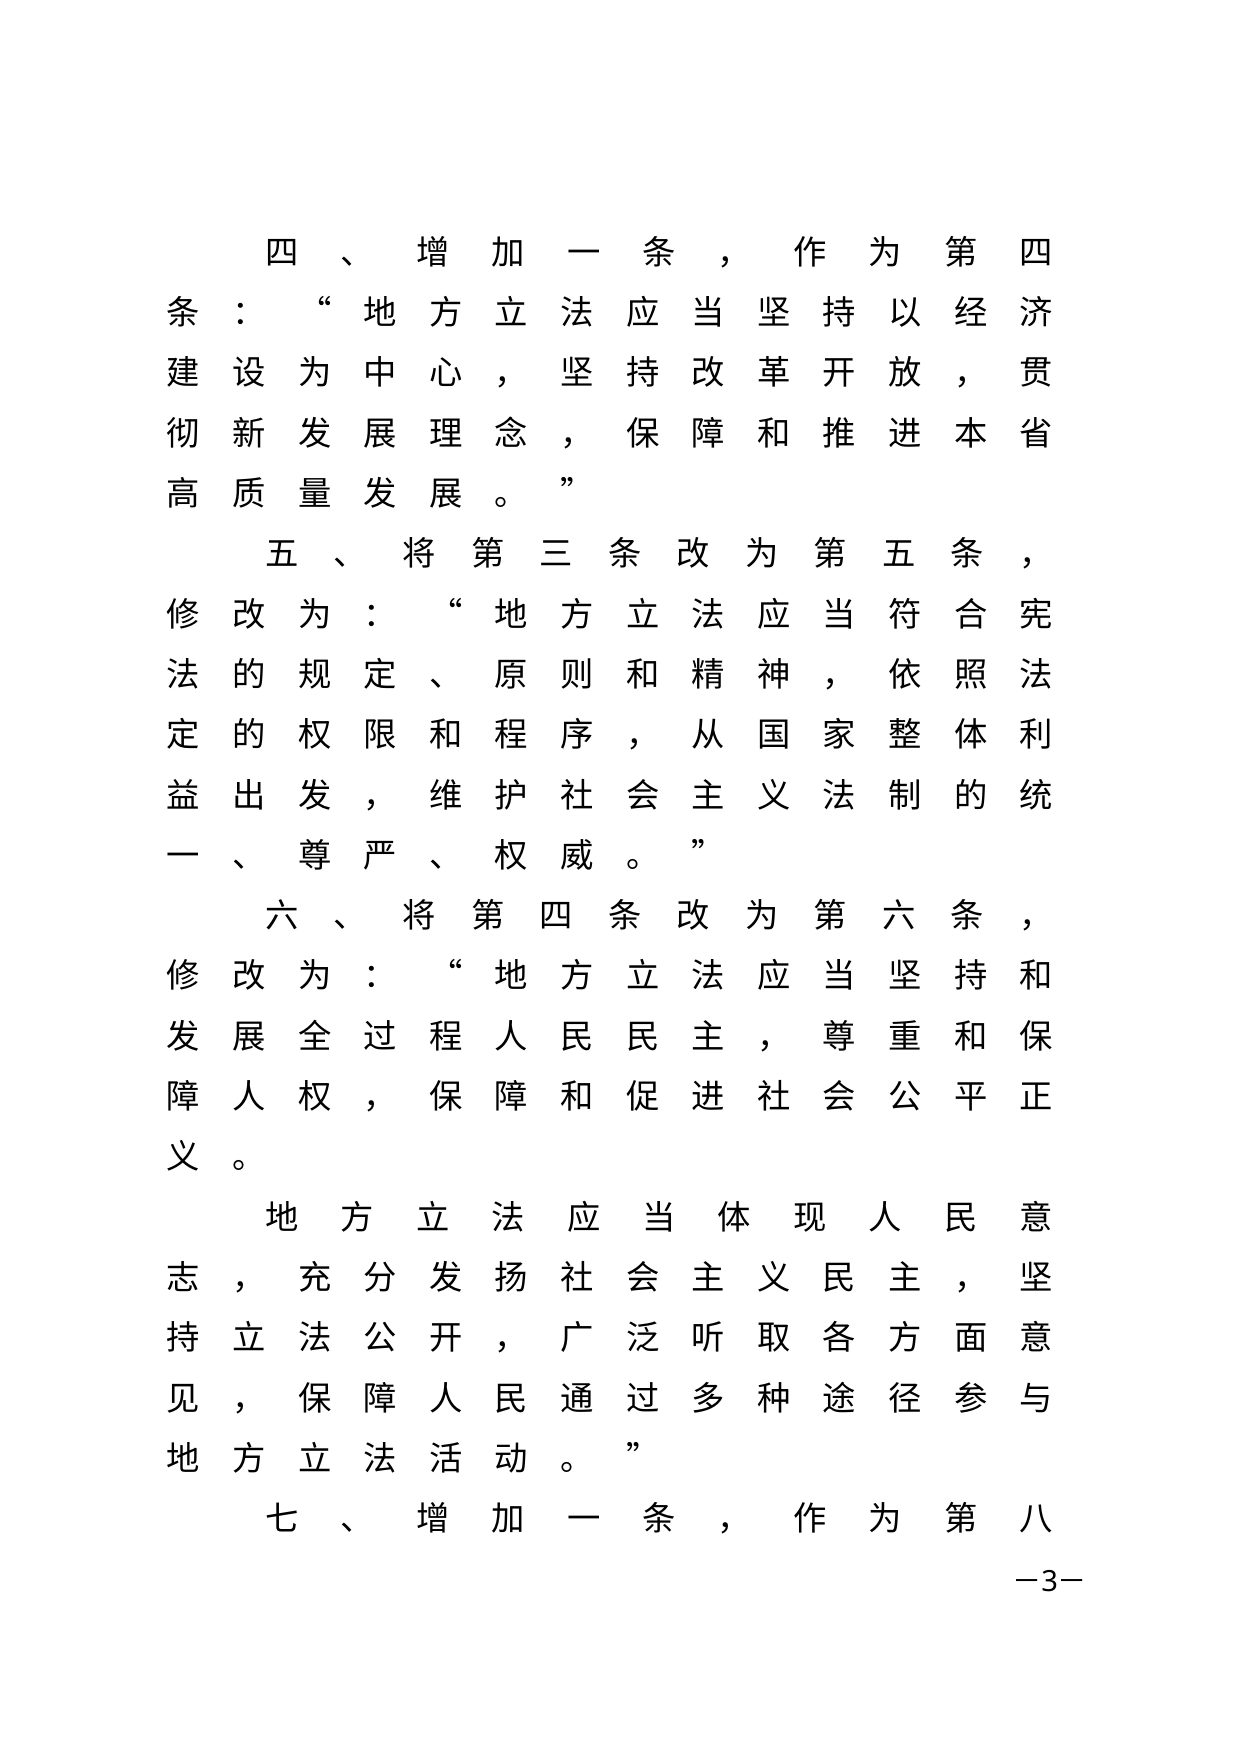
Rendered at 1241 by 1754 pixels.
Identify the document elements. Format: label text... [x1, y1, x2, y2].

list 五、将第三条改为第五条，修改为：“地方立法应当符合宪法的规定、原则和精神，依照法定的权限和程序，从国家整体利益出发，维护社会主义法制的统一、尊严、权威。” [167, 521, 1085, 883]
list 六、将第四条改为第六条，修改为：“地方立法应当坚持和发展全过程人民民主，尊重和保障人权，保障和促进社会公平正义。 [167, 883, 1085, 1184]
list 四、增加一条，作为第四条：“地方立法应当坚持以经济建设为中心，坚持改革开放，贯彻新发展理念，保障和推进本省高质量发展。” [167, 219, 1085, 521]
list 七、增加一条，作为第八条：“地方立法应当倡导和弘扬社会主义核心价值观，坚持依法治国和以德治国相结合，铸牢中华民族共同体意识，推动社会主义精神文明建设。” [167, 1486, 1085, 1546]
list 地方立法应当体现人民意志，充分发扬社会主义民主，坚持立法公开，广泛听取各方面意见，保障人民通过多种途径参与地方立法活动。” [167, 1184, 1085, 1486]
